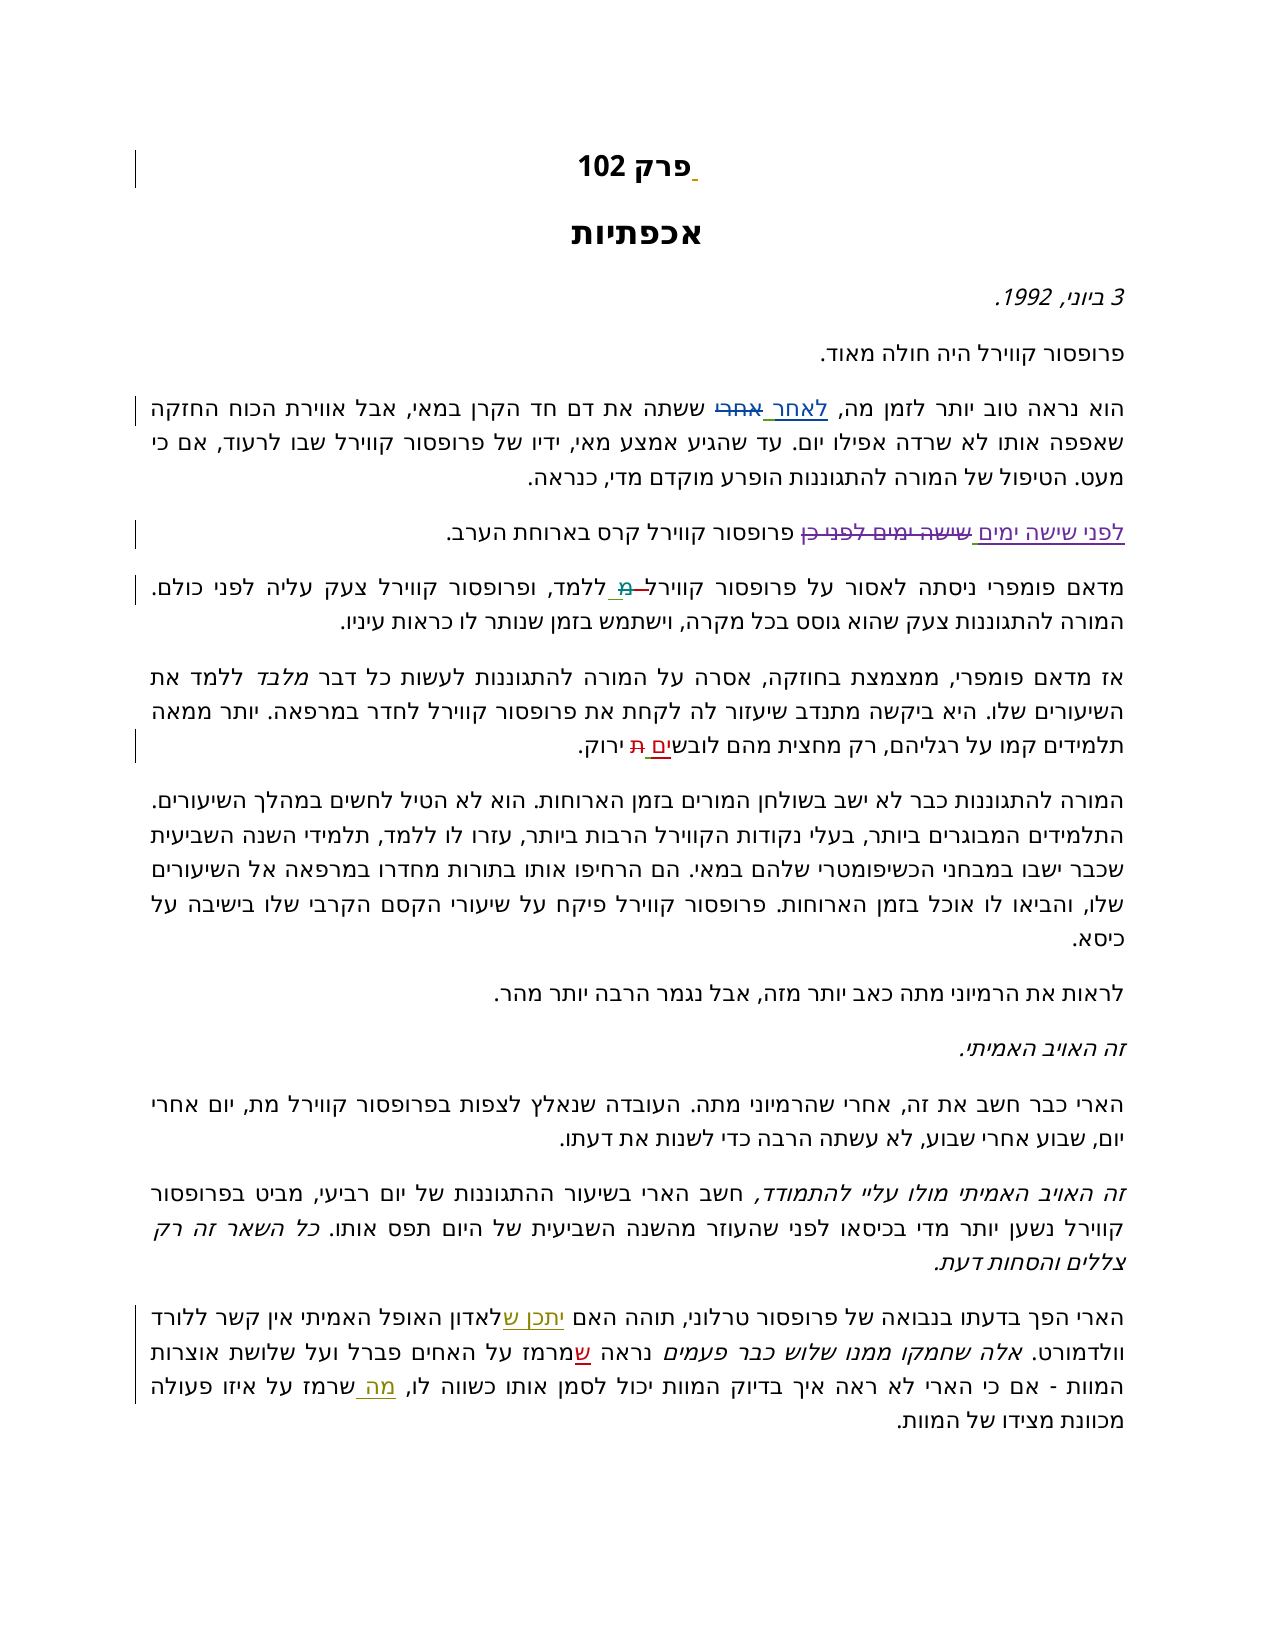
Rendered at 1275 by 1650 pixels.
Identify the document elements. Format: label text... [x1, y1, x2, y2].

text המורה להתגוננות כבר לא ישב בשולחן המורים בזמן הארוחות. הוא לא הטיל לחשים במהלך השיעורים. התלמידים המבוגרים ביותר, בעלי נקודות הקווירל הרבות ביותר, עזרו לו ללמד, תלמידי השנה השביעית שכבר ישבו במבחני הכשיפומטרי שלהם במאי. הם הרחיפו אותו בתורות מחדרו במרפאה אל השיעורים שלו, והביאו לו אוכל בזמן הארוחות. פרופסור קווירל פיקח על שיעורי הקסם הקרבי שלו בישיבה על כיסא. [150, 788, 1125, 956]
text אז מדאם פומפרי, ממצמצת בחוזקה, אסרה על המורה להתגוננות לעשות כל דבר מלבד ללמד את השיעורים שלו. היא ביקשה מתנדב שיעזור לה לקחת את פרופסור קווירל לחדר במרפאה. יותר ממאה תלמידים קמו על רגליהם, רק מחצית מהם לובש ירוק. [150, 664, 1125, 763]
text מדאם פומפרי ניסתה לאסור על פרופסור קווירלללמד, ופרופסור קווירל צעק עליה לפני כולם. המורה להתגוננות צעק שהוא גוסס בכל מקרה, וישתמש בזמן שנותר לו כראות עיניו. [150, 575, 1125, 639]
text הארי כבר חשב את זה, אחרי שהרמיוני מתה. העובדה שנאלץ לצפות בפרופסור קווירל מת, יום אחרי יום, שבוע אחרי שבוע, לא עשתה הרבה כדי לשנות את דעתו. [150, 1091, 1125, 1156]
text 3 ביוני, 1992. [150, 285, 1125, 315]
text הארי הפך בדעתו בנבואה של פרופסור טרלוני, תוהה האם לאדון האופל האמיתי אין קשר ללורד וולדמורט. אלה שחמקו ממנו שלוש כבר פעמים נראה מרמז על האחים פברל ועל שלושת אוצרות המוות - אם כי הארי לא ראה איך בדיוק המוות יכול לסמן אותו כשווה לו, שרמז על איזו פעולה מכוונת מצידו של המוות. [150, 1305, 1125, 1438]
text זה האויב האמיתי. [150, 1036, 1125, 1066]
text זה האויב האמיתי מולו עליי להתמודד, חשב הארי בשיעור ההתגוננות של יום רביעי, מביט בפרופסור קווירל נשען יותר מדי בכיסאו לפני שהעוזר מהשנה השביעית של היום תפס אותו. כל השאר זה רק צללים והסחות דעת. [150, 1181, 1125, 1280]
text פרופסור קווירל קרס בארוחת הערב. [150, 519, 1125, 549]
text אכפתיות [150, 214, 1125, 258]
text לראות את הרמיוני מתה כאב יותר מזה, אבל נגמר הרבה יותר מהר. [150, 981, 1125, 1011]
text פרופסור קווירל היה חולה מאוד. [150, 340, 1125, 370]
text הוא נראה טוב יותר לזמן מה, ששתה את דם חד הקרן במאי, אבל אווירת הכוח החזקה שאפפה אותו לא שרדה אפילו יום. עד שהגיע אמצע מאי, ידיו של פרופסור קווירל שבו לרעוד, אם כי מעט. הטיפול של המורה להתגוננות הופרע מוקדם מדי, כנראה. [150, 396, 1125, 494]
text פרק 102 [150, 150, 1125, 188]
